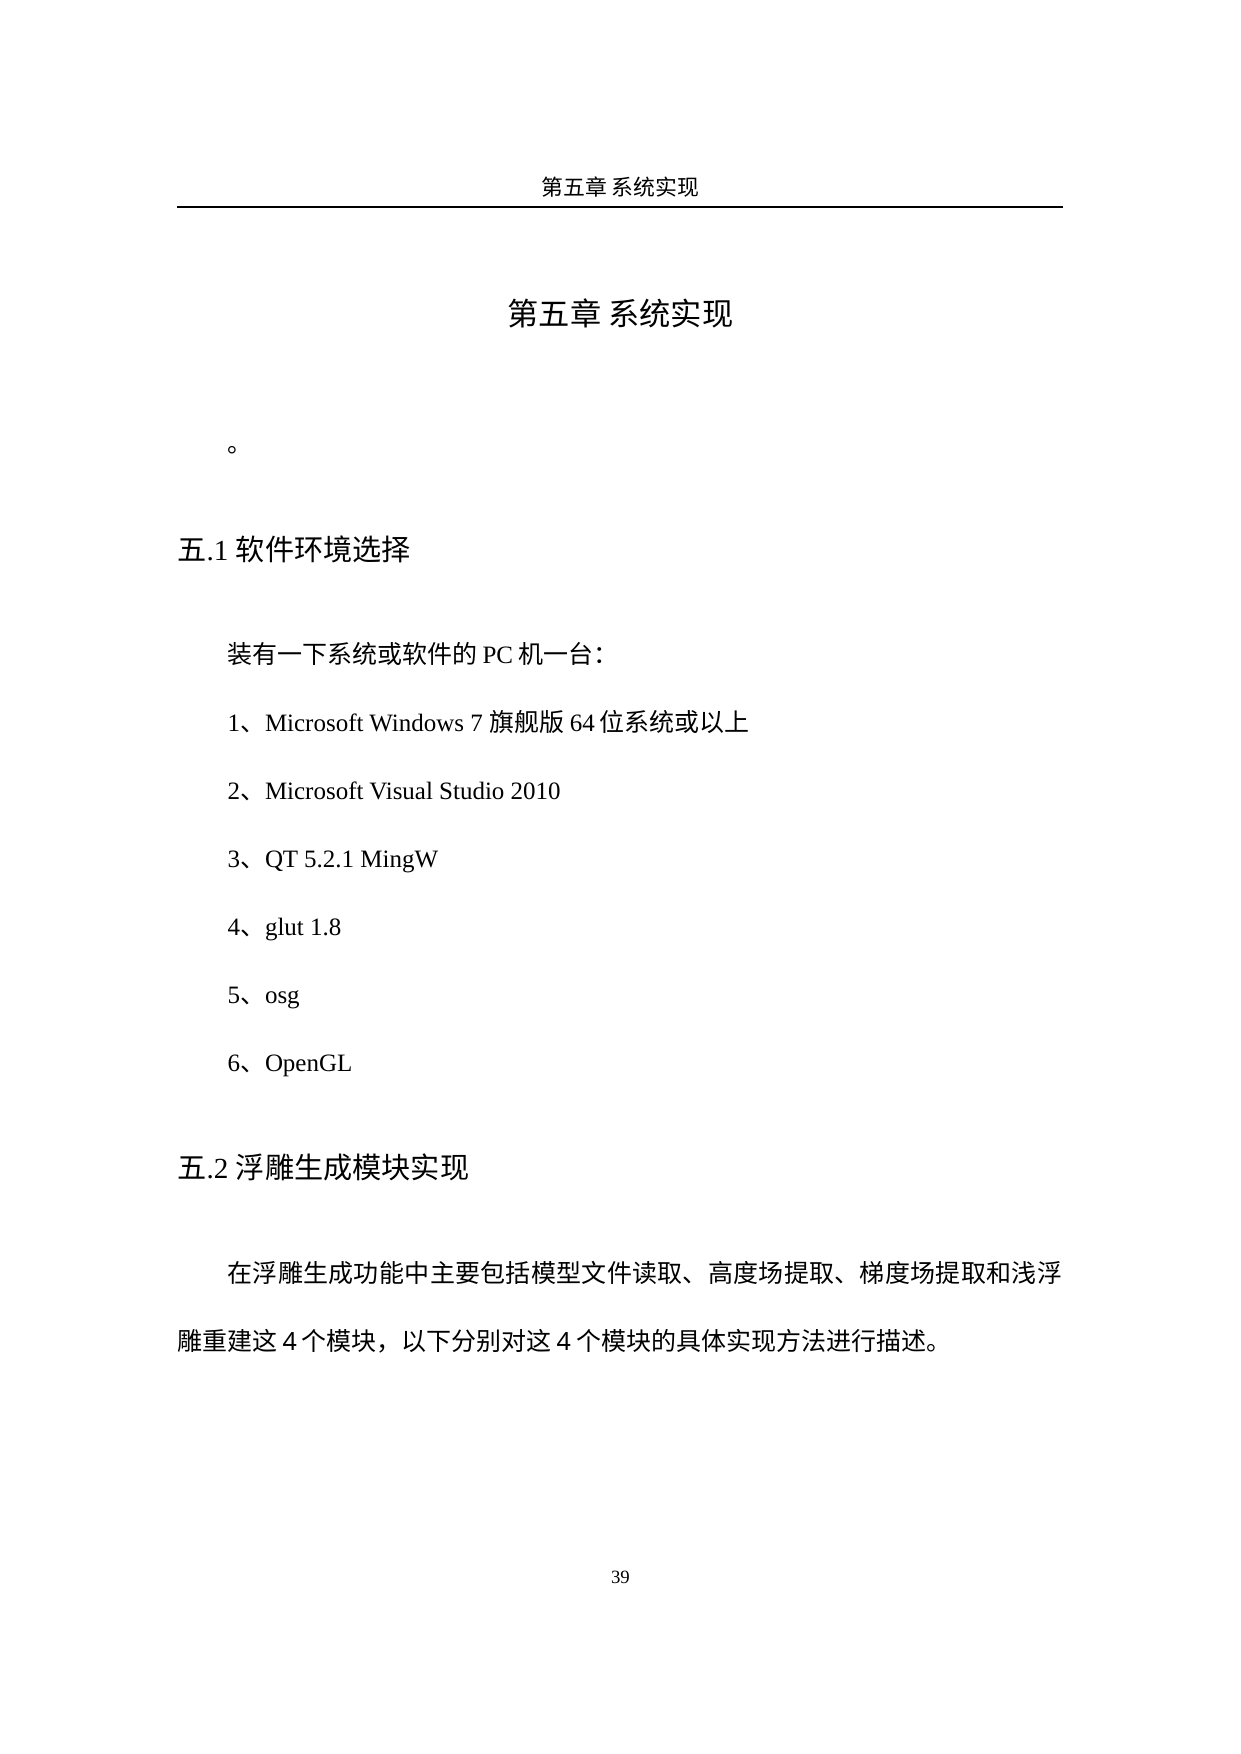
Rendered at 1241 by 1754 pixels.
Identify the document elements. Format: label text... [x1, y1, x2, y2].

subtitle 系统实现 [177, 278, 1063, 346]
text 1、Microsoft Windows 7 旗舰版 64位系统或以上 [177, 687, 1063, 755]
text 5、osg [177, 958, 1063, 1026]
text 装有一下系统或软件的PC机一台： [177, 619, 1063, 687]
text 4、glut 1.8 [177, 891, 1063, 958]
text 3、QT 5.2.1 MingW [177, 823, 1063, 891]
text 2、Microsoft Visual Studio 2010 [177, 755, 1063, 823]
text 在浮雕生成功能中主要包括模型文件读取、高度场提取、梯度场提取和浅浮雕重建这4个模块，以下分别对这4个模块的具体实现方法进行描述。 [177, 1237, 1063, 1373]
subtitle 软件环境选择 [177, 513, 1063, 581]
text 6、OpenGL [177, 1026, 1063, 1094]
subtitle 浮雕生成模块实现 [177, 1132, 1063, 1200]
text 。 [177, 408, 1063, 476]
